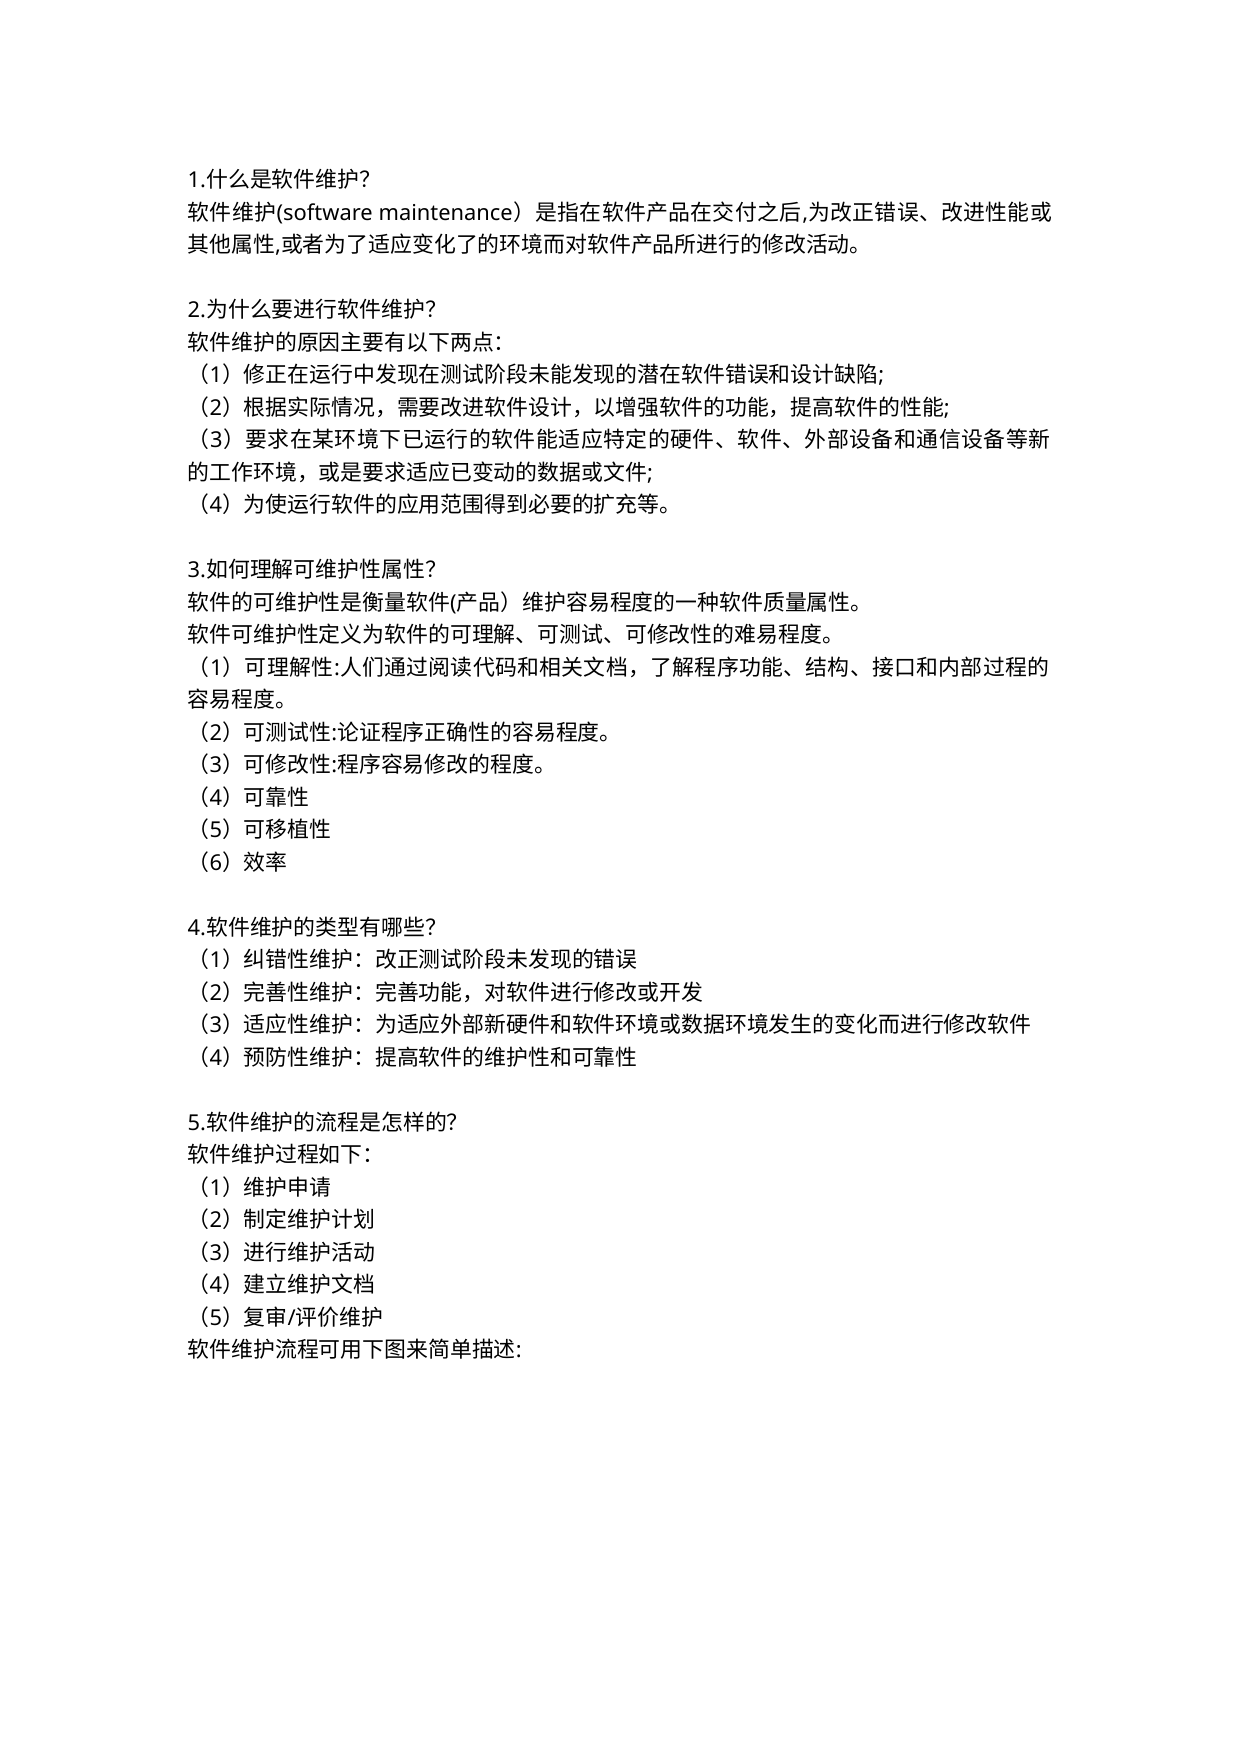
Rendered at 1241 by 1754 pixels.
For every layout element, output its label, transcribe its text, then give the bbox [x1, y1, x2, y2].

text （2）完善性维护：完善功能，对软件进行修改或开发 [187, 974, 1053, 1007]
text 5.软件维护的流程是怎样的？ [187, 1104, 1053, 1137]
text （4）建立维护文档 [187, 1267, 1053, 1299]
text （4）可靠性 [187, 779, 1053, 812]
text 软件维护流程可用下图来简单描述: [187, 1332, 1053, 1364]
text （1）纠错性维护：改正测试阶段未发现的错误 [187, 942, 1053, 974]
text （3）要求在某环境下已运行的软件能适应特定的硬件、软件、外部设备和通信设备等新的工作环境，或是要求适应已变动的数据或文件; [187, 422, 1053, 487]
text （1）可理解性:人们通过阅读代码和相关文档，了解程序功能、结构、接口和内部过程的容易程度。 [187, 649, 1053, 714]
text （4）预防性维护：提高软件的维护性和可靠性 [187, 1039, 1053, 1072]
text （6）效率 [187, 844, 1053, 877]
text 软件的可维护性是衡量软件(产品）维护容易程度的一种软件质量属性。 [187, 584, 1053, 617]
text 3.如何理解可维护性属性？ [187, 552, 1053, 584]
text （1）修正在运行中发现在测试阶段未能发现的潜在软件错误和设计缺陷; [187, 357, 1053, 389]
text （2）可测试性:论证程序正确性的容易程度。 [187, 714, 1053, 747]
text （4）为使运行软件的应用范围得到必要的扩充等。 [187, 487, 1053, 519]
text 软件维护(software maintenance）是指在软件产品在交付之后,为改正错误、改进性能或其他属性,或者为了适应变化了的环境而对软件产品所进行的修改活动。 [187, 194, 1053, 259]
text （5）复审/评价维护 [187, 1299, 1053, 1332]
text （3）可修改性:程序容易修改的程度。 [187, 747, 1053, 779]
text 1.什么是软件维护？ [187, 162, 1053, 194]
text 软件维护过程如下： [187, 1137, 1053, 1169]
text （3）进行维护活动 [187, 1234, 1053, 1267]
text 软件维护的原因主要有以下两点： [187, 324, 1053, 357]
text 2.为什么要进行软件维护？ [187, 292, 1053, 324]
text （2）制定维护计划 [187, 1202, 1053, 1234]
text 软件可维护性定义为软件的可理解、可测试、可修改性的难易程度。 [187, 617, 1053, 649]
text 4.软件维护的类型有哪些？ [187, 909, 1053, 942]
text （5）可移植性 [187, 812, 1053, 844]
text （3）适应性维护：为适应外部新硬件和软件环境或数据环境发生的变化而进行修改软件 [187, 1007, 1053, 1039]
text （2）根据实际情况，需要改进软件设计，以增强软件的功能，提高软件的性能; [187, 389, 1053, 422]
text （1）维护申请 [187, 1169, 1053, 1202]
